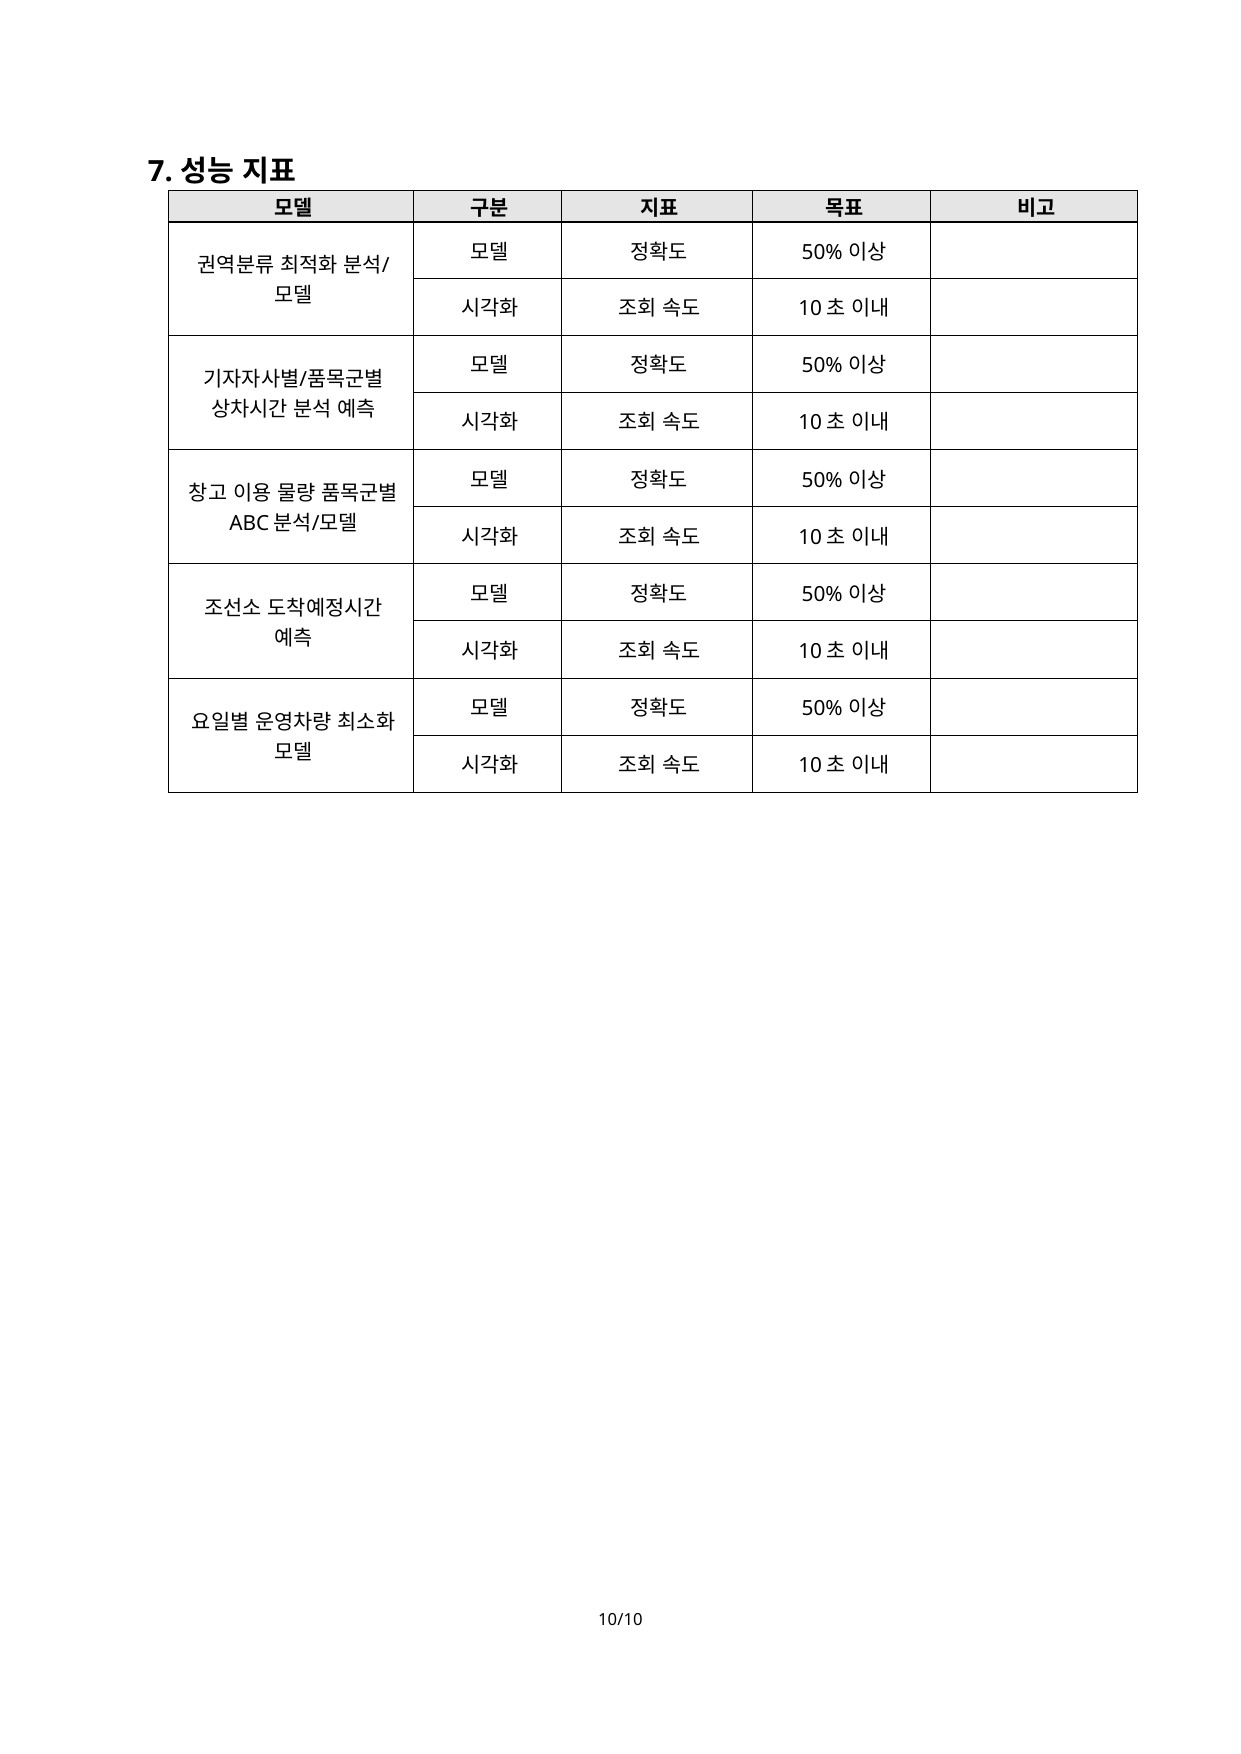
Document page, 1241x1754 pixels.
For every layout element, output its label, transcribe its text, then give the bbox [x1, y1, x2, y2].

table_cell 50% 이상 [753, 450, 930, 506]
table_cell 요일별 운영차량 최소화 모델 [169, 679, 413, 792]
table_cell 10초 이내 [753, 736, 930, 792]
table_cell [931, 336, 1137, 392]
table_cell 정확도 [562, 679, 752, 735]
subtitle 성능 지표 [148, 148, 1092, 190]
table_cell [931, 736, 1137, 792]
table_cell 모델 [414, 223, 561, 278]
table_cell 정확도 [562, 450, 752, 506]
table_cell 모델 [414, 679, 561, 735]
table_cell 정확도 [562, 223, 752, 278]
table_cell 권역분류 최적화 분석/모델 [169, 223, 413, 334]
table_cell 시각화 [414, 621, 561, 678]
table_cell 창고 이용 물량 품목군별 ABC분석/모델 [169, 450, 413, 563]
table_cell [931, 507, 1137, 563]
table_cell 조회 속도 [562, 621, 752, 678]
table_cell 조회 속도 [562, 736, 752, 792]
table_cell 50% 이상 [753, 564, 930, 620]
table_cell [931, 279, 1137, 334]
table_header 비고 [931, 191, 1137, 221]
table_cell 조회 속도 [562, 393, 752, 449]
table_cell 모델 [414, 336, 561, 392]
table_cell 정확도 [562, 336, 752, 392]
table_cell 10초 이내 [753, 279, 930, 334]
table_cell 기자자사별/품목군별 상차시간 분석 예측 [169, 336, 413, 449]
table_cell 10초 이내 [753, 393, 930, 449]
table_cell [931, 223, 1137, 278]
table_header 목표 [753, 191, 930, 221]
table_cell 50% 이상 [753, 679, 930, 735]
table_cell 10초 이내 [753, 621, 930, 678]
table_cell [931, 679, 1137, 735]
table_cell [931, 450, 1137, 506]
table_cell 10초 이내 [753, 507, 930, 563]
table_cell 시각화 [414, 279, 561, 334]
table_cell 모델 [414, 564, 561, 620]
table_cell 시각화 [414, 393, 561, 449]
table_cell [931, 564, 1137, 620]
table_header 모델 [169, 191, 413, 221]
table_cell [931, 393, 1137, 449]
table_cell 조회 속도 [562, 279, 752, 334]
table_cell 조회 속도 [562, 507, 752, 563]
table_cell 모델 [414, 450, 561, 506]
table_cell 정확도 [562, 564, 752, 620]
table_cell 시각화 [414, 507, 561, 563]
table_header 구분 [414, 191, 561, 221]
table_cell 조선소 도착예정시간 예측 [169, 564, 413, 678]
table_cell 50% 이상 [753, 336, 930, 392]
table_cell 시각화 [414, 736, 561, 792]
table_cell [931, 621, 1137, 678]
table_header 지표 [562, 191, 752, 221]
table_cell 50% 이상 [753, 223, 930, 278]
